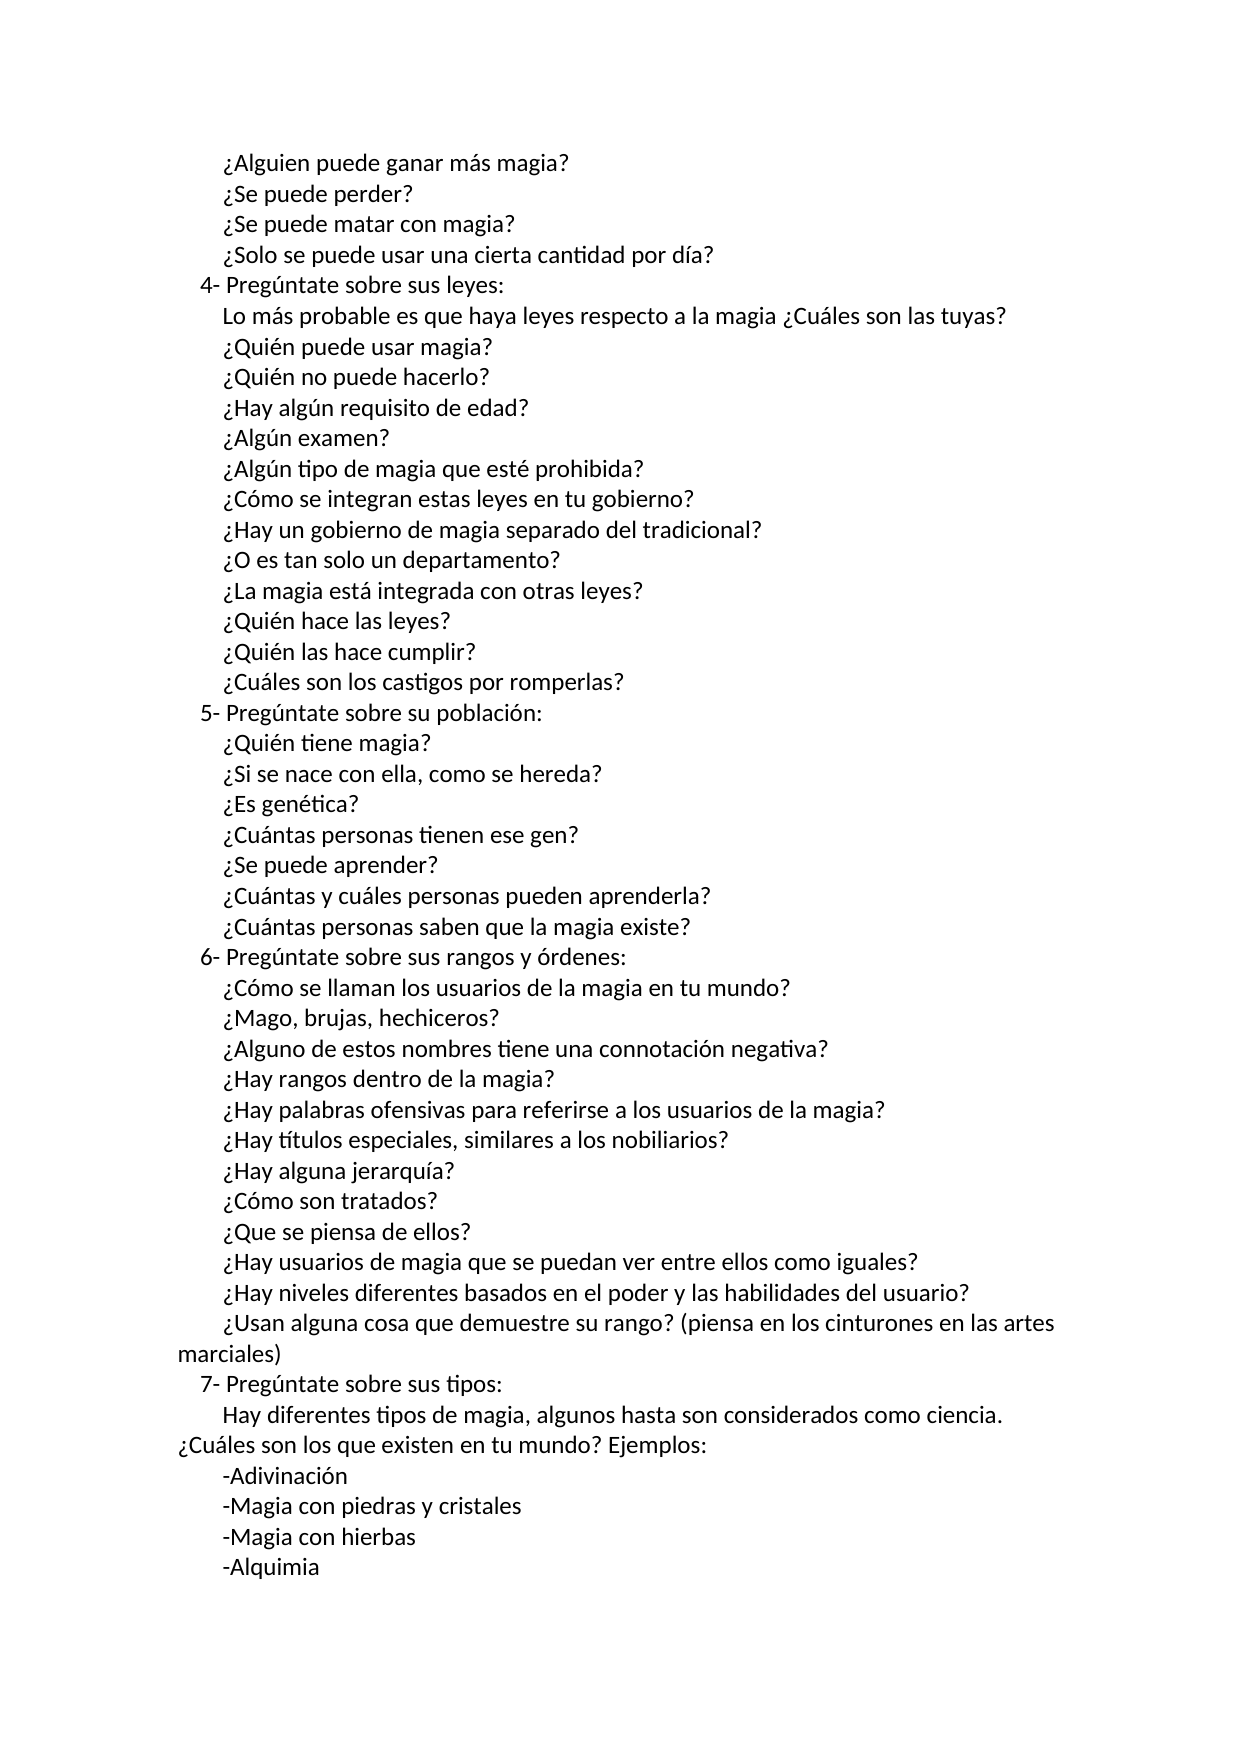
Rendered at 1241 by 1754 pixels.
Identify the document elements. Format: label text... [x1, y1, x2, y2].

text -Alquimia [177, 1552, 1063, 1582]
text ¿Se puede matar con magia? [177, 209, 1063, 239]
text ¿Quién las hace cumplir? [177, 636, 1063, 666]
text 6- Pregúntate sobre sus rangos y órdenes: [177, 941, 1063, 972]
text ¿La magia está integrada con otras leyes? [177, 575, 1063, 605]
text -Magia con piedras y cristales [177, 1491, 1063, 1521]
text ¿Quién tiene magia? [177, 727, 1063, 758]
text ¿Cuántas personas saben que la magia existe? [177, 911, 1063, 941]
text ¿Quién hace las leyes? [177, 605, 1063, 636]
text ¿Quién puede usar magia? [177, 331, 1063, 361]
text 4- Pregúntate sobre sus leyes: [177, 270, 1063, 300]
text ¿Alguno de estos nombres tiene una connotación negativa? [177, 1033, 1063, 1063]
text -Adivinación [177, 1460, 1063, 1491]
text ¿Algún examen? [177, 422, 1063, 453]
text ¿Cómo se llaman los usuarios de la magia en tu mundo? [177, 972, 1063, 1002]
text ¿Hay rangos dentro de la magia? [177, 1063, 1063, 1094]
text ¿Que se piensa de ellos? [177, 1216, 1063, 1246]
text Hay diferentes tipos de magia, algunos hasta son considerados como ciencia. ¿Cuáles son los que existen en tu mundo? Ejemplos: [177, 1399, 1063, 1460]
text 5- Pregúntate sobre su población: [177, 697, 1063, 727]
text ¿Hay un gobierno de magia separado del tradicional? [177, 514, 1063, 544]
text ¿Alguien puede ganar más magia? [177, 148, 1063, 178]
text ¿Usan alguna cosa que demuestre su rango? (piensa en los cinturones en las artes marciales) [177, 1307, 1063, 1368]
text ¿O es tan solo un departamento? [177, 544, 1063, 575]
text ¿Cuántas personas tienen ese gen? [177, 819, 1063, 849]
text ¿Hay títulos especiales, similares a los nobiliarios? [177, 1124, 1063, 1155]
text ¿Quién no puede hacerlo? [177, 361, 1063, 392]
text Lo más probable es que haya leyes respecto a la magia ¿Cuáles son las tuyas? [177, 300, 1063, 331]
text ¿Hay palabras ofensivas para referirse a los usuarios de la magia? [177, 1094, 1063, 1124]
text ¿Se puede perder? [177, 178, 1063, 209]
text ¿Cuáles son los castigos por romperlas? [177, 666, 1063, 697]
text ¿Algún tipo de magia que esté prohibida? [177, 453, 1063, 483]
text -Magia con hierbas [177, 1521, 1063, 1552]
text ¿Hay algún requisito de edad? [177, 392, 1063, 422]
text ¿Solo se puede usar una cierta cantidad por día? [177, 239, 1063, 270]
text ¿Es genética? [177, 788, 1063, 819]
text ¿Cómo son tratados? [177, 1185, 1063, 1216]
text ¿Si se nace con ella, como se hereda? [177, 758, 1063, 788]
text ¿Cuántas y cuáles personas pueden aprenderla? [177, 880, 1063, 911]
text 7- Pregúntate sobre sus tipos: [177, 1368, 1063, 1399]
text ¿Hay usuarios de magia que se puedan ver entre ellos como iguales? [177, 1246, 1063, 1277]
text ¿Se puede aprender? [177, 849, 1063, 880]
text ¿Hay niveles diferentes basados en el poder y las habilidades del usuario? [177, 1277, 1063, 1307]
text ¿Mago, brujas, hechiceros? [177, 1002, 1063, 1033]
text ¿Hay alguna jerarquía? [177, 1155, 1063, 1185]
text ¿Cómo se integran estas leyes en tu gobierno? [177, 483, 1063, 514]
